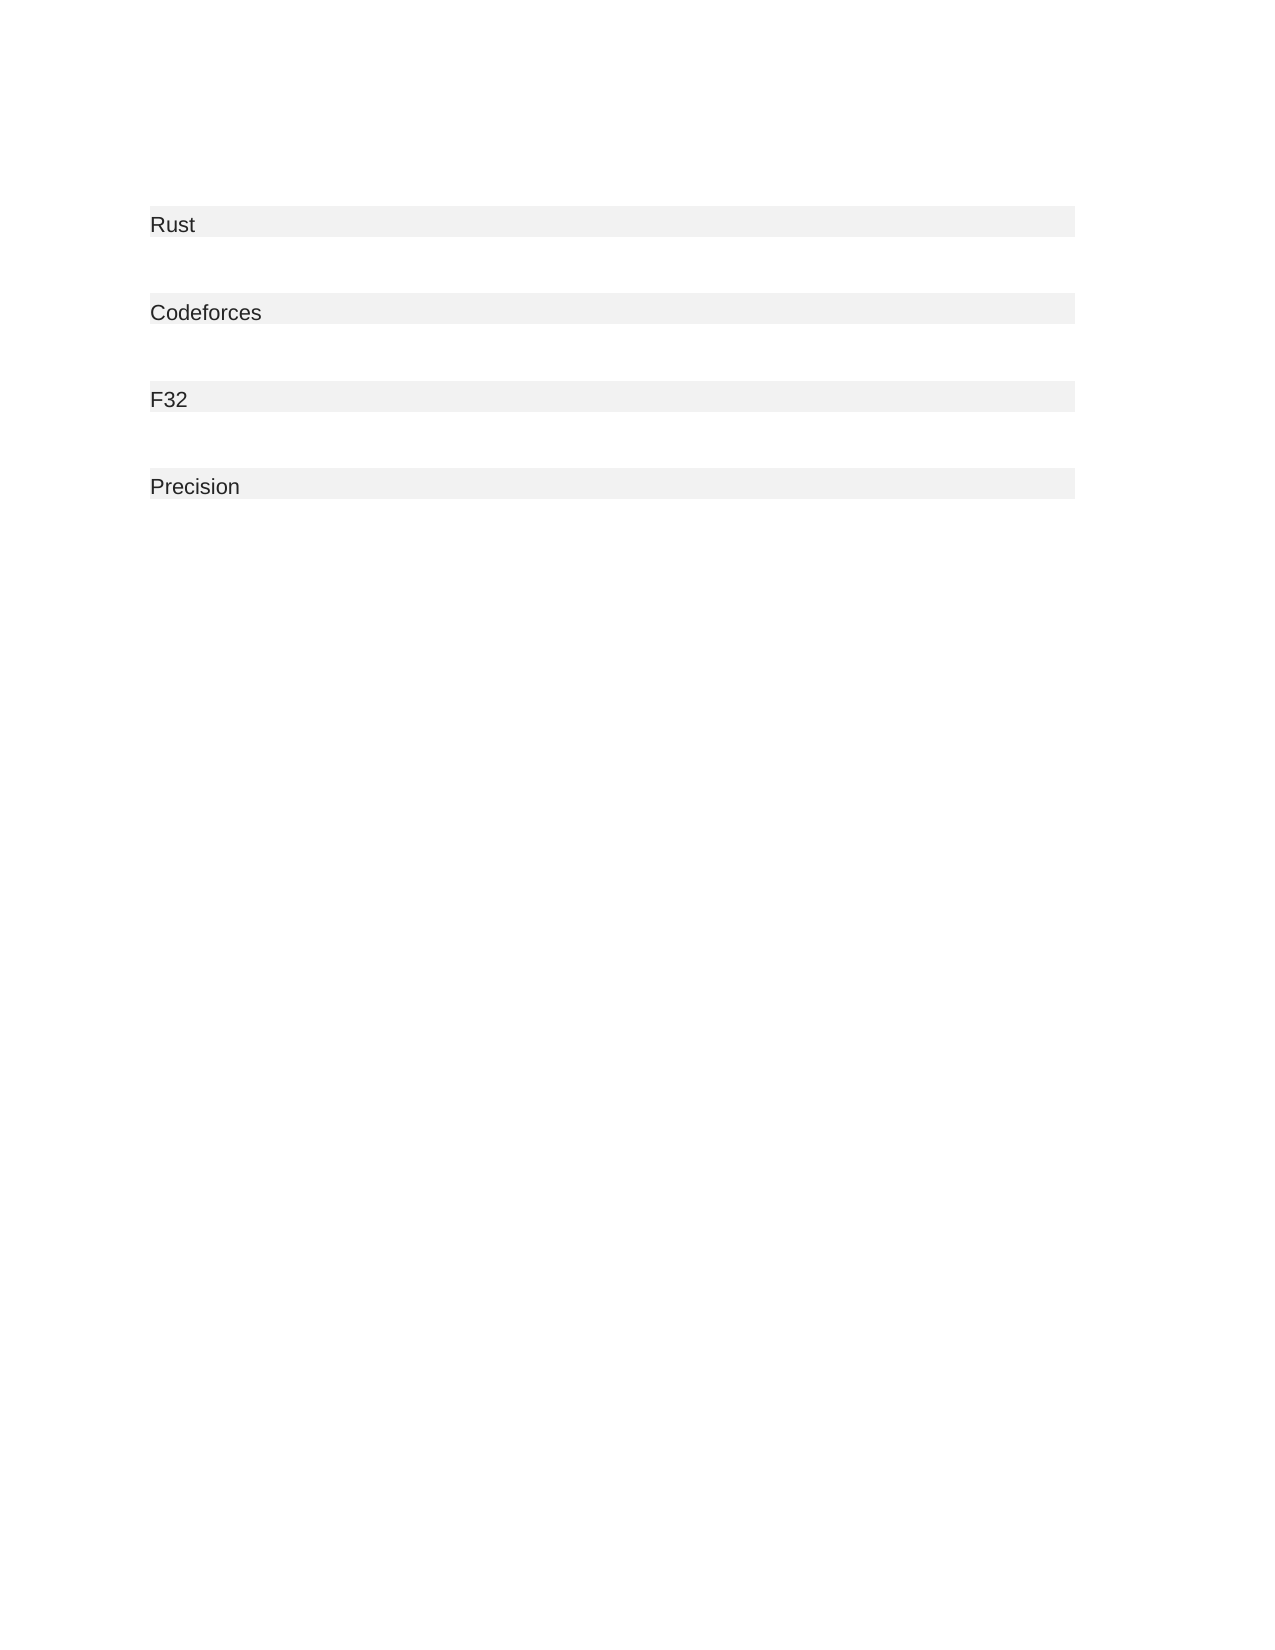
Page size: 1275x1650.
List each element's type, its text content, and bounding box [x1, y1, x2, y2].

text Codeforces [150, 293, 1075, 324]
text Precision [150, 468, 1075, 499]
text F32 [150, 381, 1075, 412]
text Rust [150, 206, 1075, 237]
